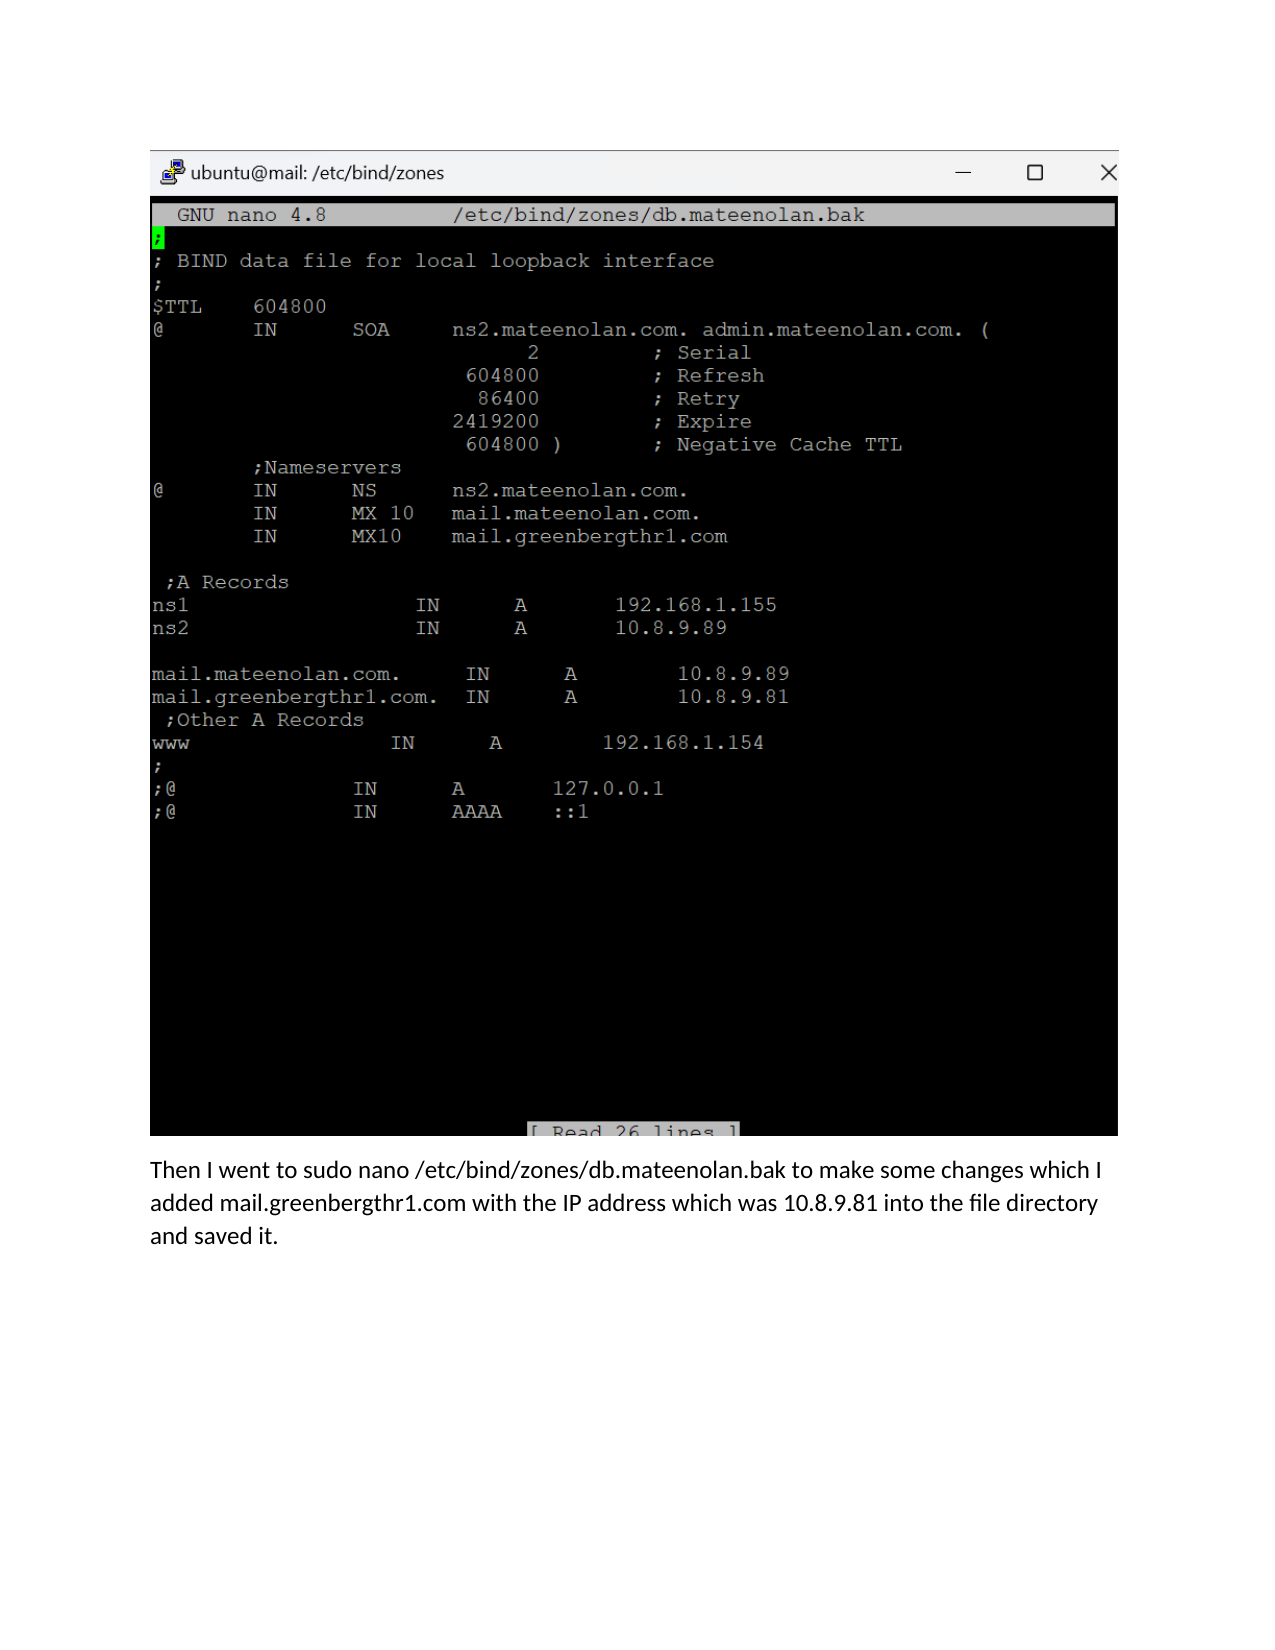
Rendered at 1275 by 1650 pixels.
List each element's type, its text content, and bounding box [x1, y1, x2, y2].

text Then I went to sudo nano /etc/bind/zones/db.mateenolan.bak to make some changes which I added mail.greenbergthr1.com with the IP address which was 10.8.9.81 into the file directory and saved it. [150, 1154, 1125, 1251]
picture [150, 150, 1119, 1136]
